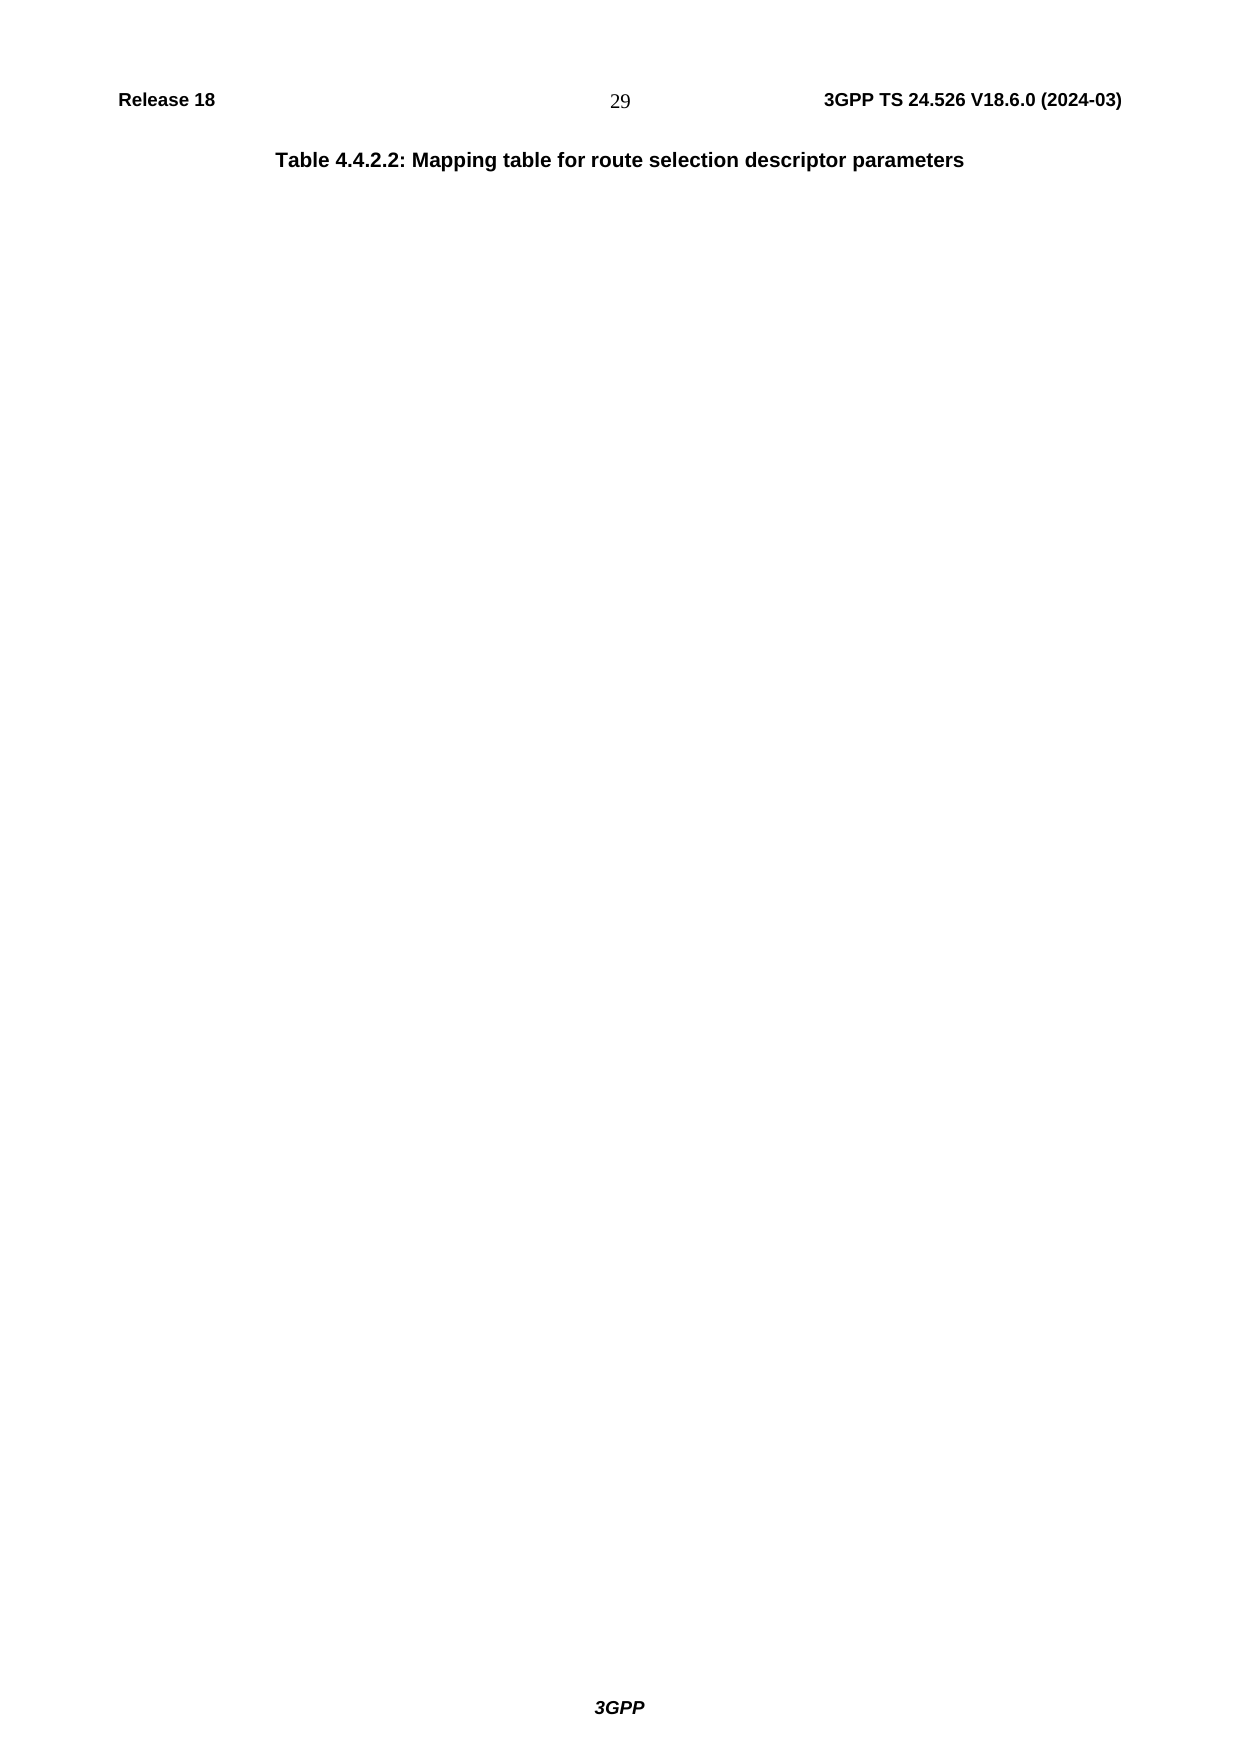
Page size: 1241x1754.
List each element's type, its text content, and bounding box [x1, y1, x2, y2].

text Table 4.4.2.2: Mapping table for route selection descriptor parameters [118, 147, 1122, 171]
